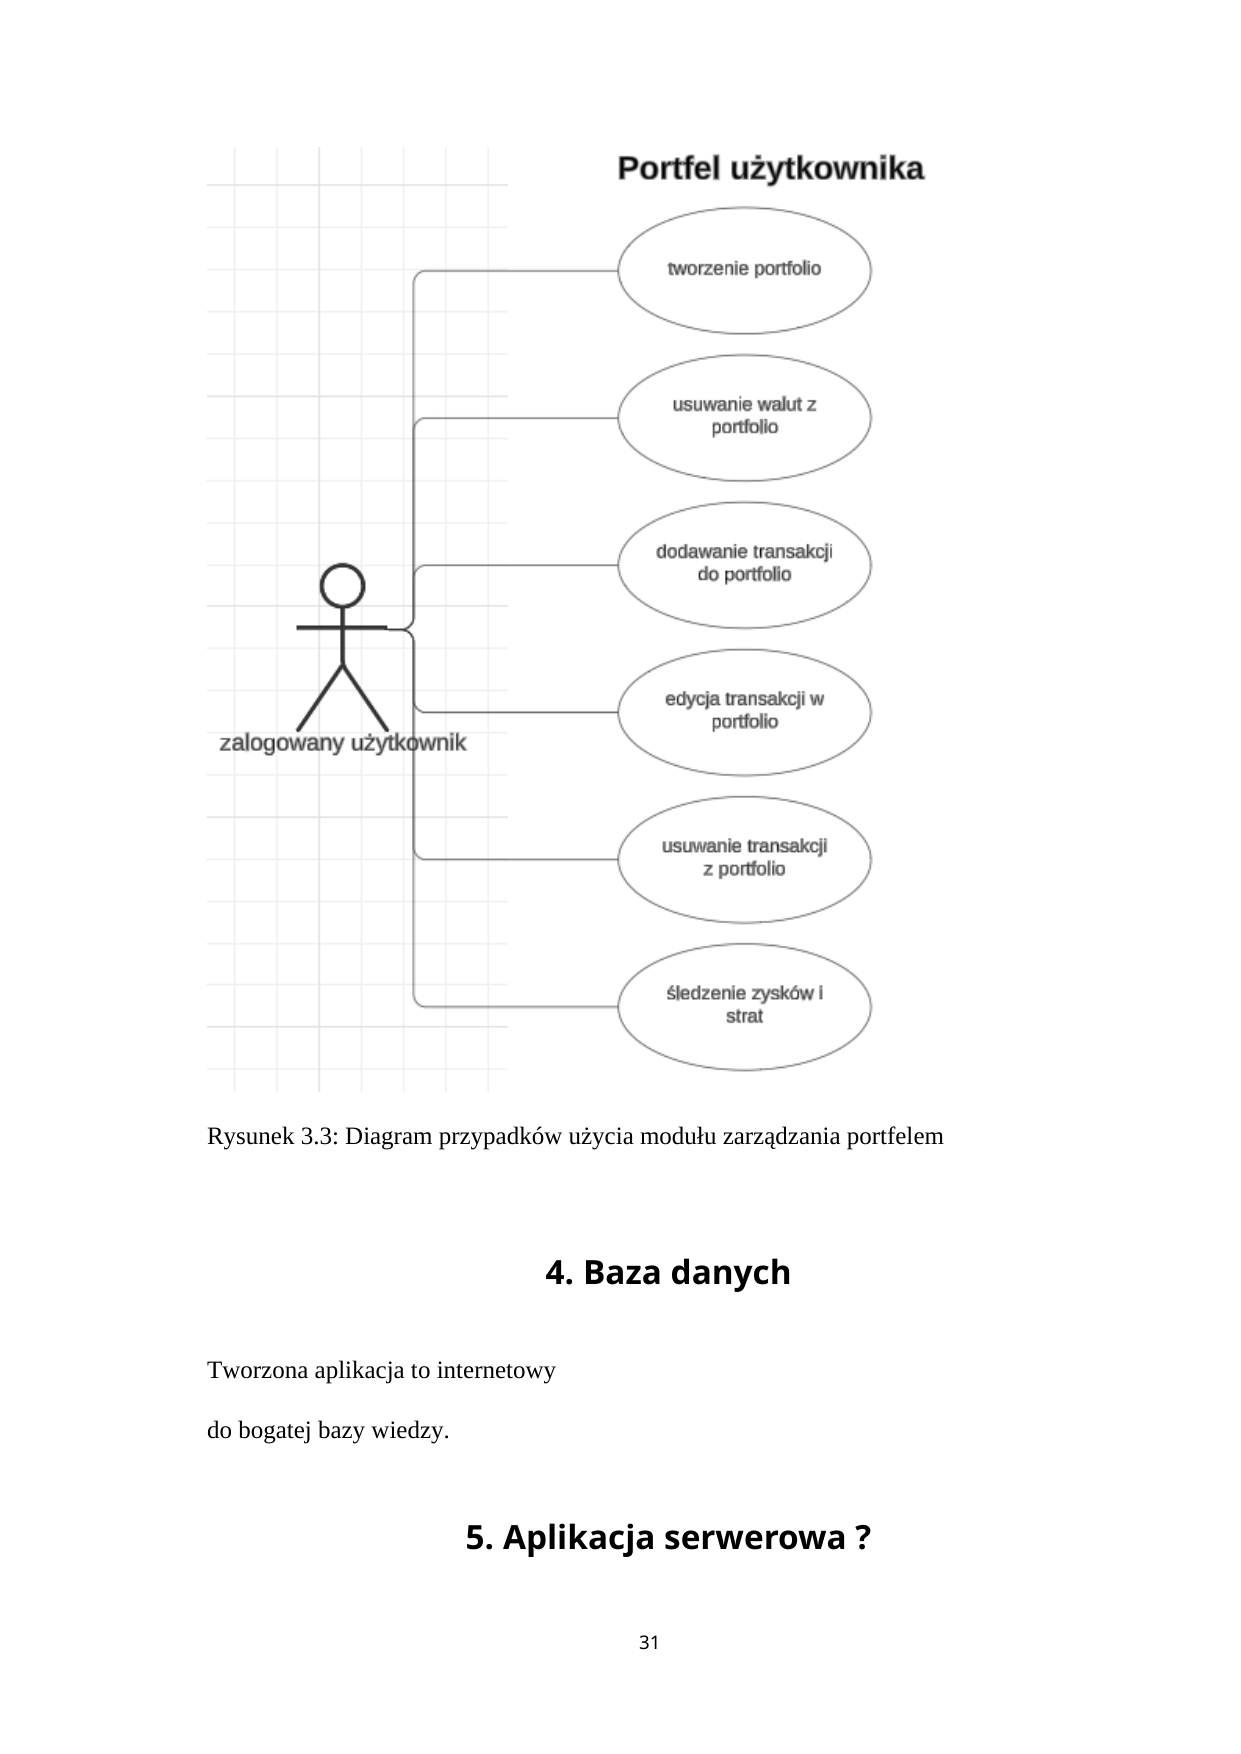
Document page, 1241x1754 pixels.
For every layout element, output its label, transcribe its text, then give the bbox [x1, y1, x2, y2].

subtitle Aplikacja serwerowa ? [244, 1514, 1092, 1559]
picture [206, 147, 1034, 1092]
text Tworzona aplikacja to internetowy [207, 1355, 1092, 1384]
text Rysunek 3.3: Diagram przypadków użycia modułu zarządzania portfelem [207, 1121, 1092, 1150]
text do bogatej bazy wiedzy. [207, 1415, 1092, 1443]
subtitle Baza danych [244, 1249, 1092, 1294]
